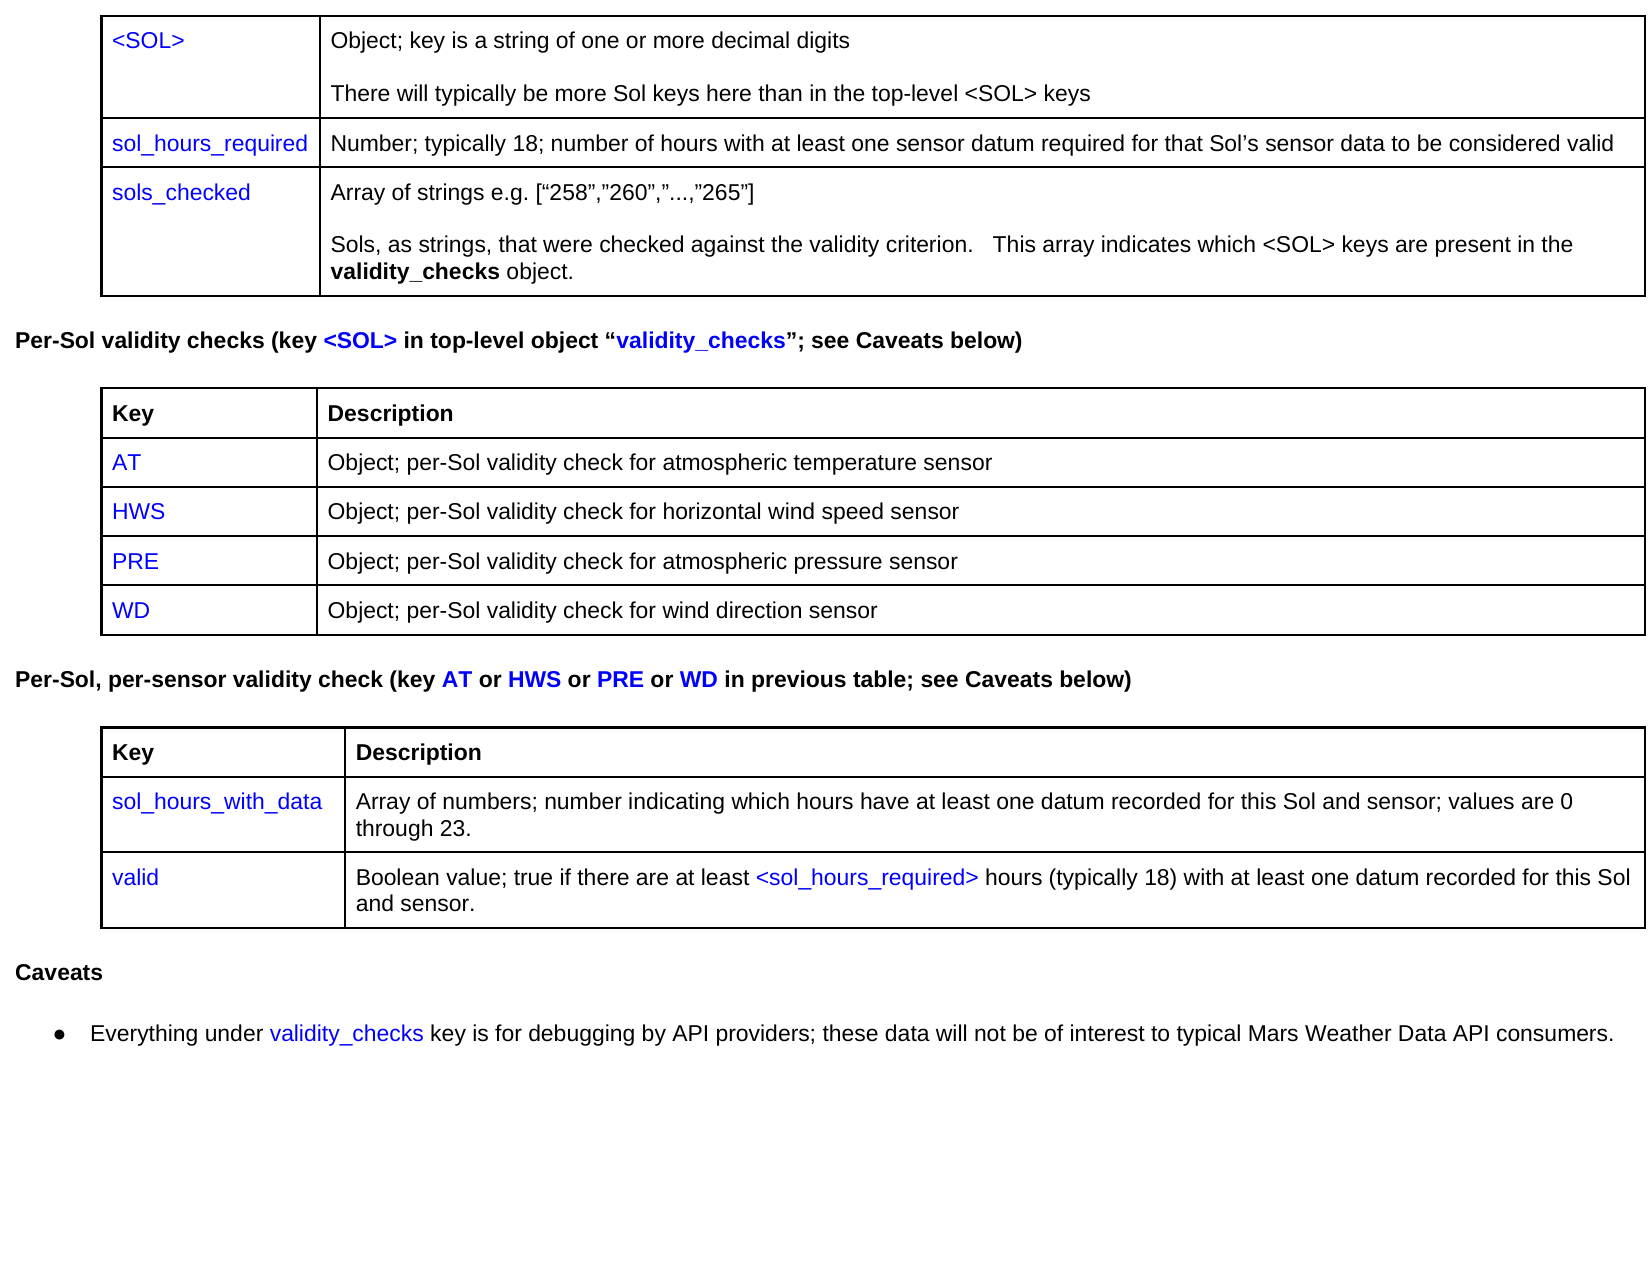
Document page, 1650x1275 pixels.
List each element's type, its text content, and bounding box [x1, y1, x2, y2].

table_cell Boolean value; true if there are at least <sol_hours_required> hours (typically 18) with at least one datum recorded for this Sol and sensor. [346, 853, 1644, 927]
table_cell sol_hours_with_data [103, 778, 344, 851]
table_cell valid [103, 853, 344, 927]
table_cell HWS [103, 488, 316, 535]
table_header Key [103, 729, 344, 776]
table_cell Number; typically 18; number of hours with at least one sensor datum required for that Sol’s sensor data to be considered valid [321, 119, 1644, 166]
table_cell WD [103, 586, 316, 634]
list Everything under validity_checks key is for debugging by API providers; these data will not be of interest to typical Mars Weather Data API consumers. [52, 1019, 1635, 1046]
table_cell Object; per-Sol validity check for horizontal wind speed sensor [318, 488, 1644, 535]
table_cell Object; per-Sol validity check for atmospheric pressure sensor [318, 537, 1644, 584]
table_header Description [318, 389, 1644, 437]
text Caveats [15, 959, 1635, 986]
table_header Key [103, 389, 316, 437]
table_cell Array of numbers; number indicating which hours have at least one datum recorded for this Sol and sensor; values are 0 through 23. [346, 778, 1644, 851]
table_cell PRE [103, 537, 316, 584]
table_header Description [346, 729, 1644, 776]
table_cell Array of strings e.g. [“258”,”260”,”...,”265”] Sols, as strings, that were checked against the validity criterion. This array indicates which <SOL> keys are present in the validity_checks object. [321, 168, 1644, 294]
table_cell Object; per-Sol validity check for wind direction sensor [318, 586, 1644, 634]
table_cell sol_hours_required [103, 119, 319, 166]
table_cell AT [103, 439, 316, 486]
text Per-Sol validity checks (key <SOL> in top-level object “validity_checks”; see Caveats below) [15, 327, 1635, 353]
table_cell Object; key is a string of one or more decimal digits There will typically be more Sol keys here than in the top-level <SOL> keys [321, 17, 1644, 117]
table_cell <SOL> [103, 17, 319, 117]
text Per-Sol, per-sensor validity check (key AT or HWS or PRE or WD in previous table; see Caveats below) [15, 666, 1635, 692]
table_cell Object; per-Sol validity check for atmospheric temperature sensor [318, 439, 1644, 486]
table_cell sols_checked [103, 168, 319, 294]
